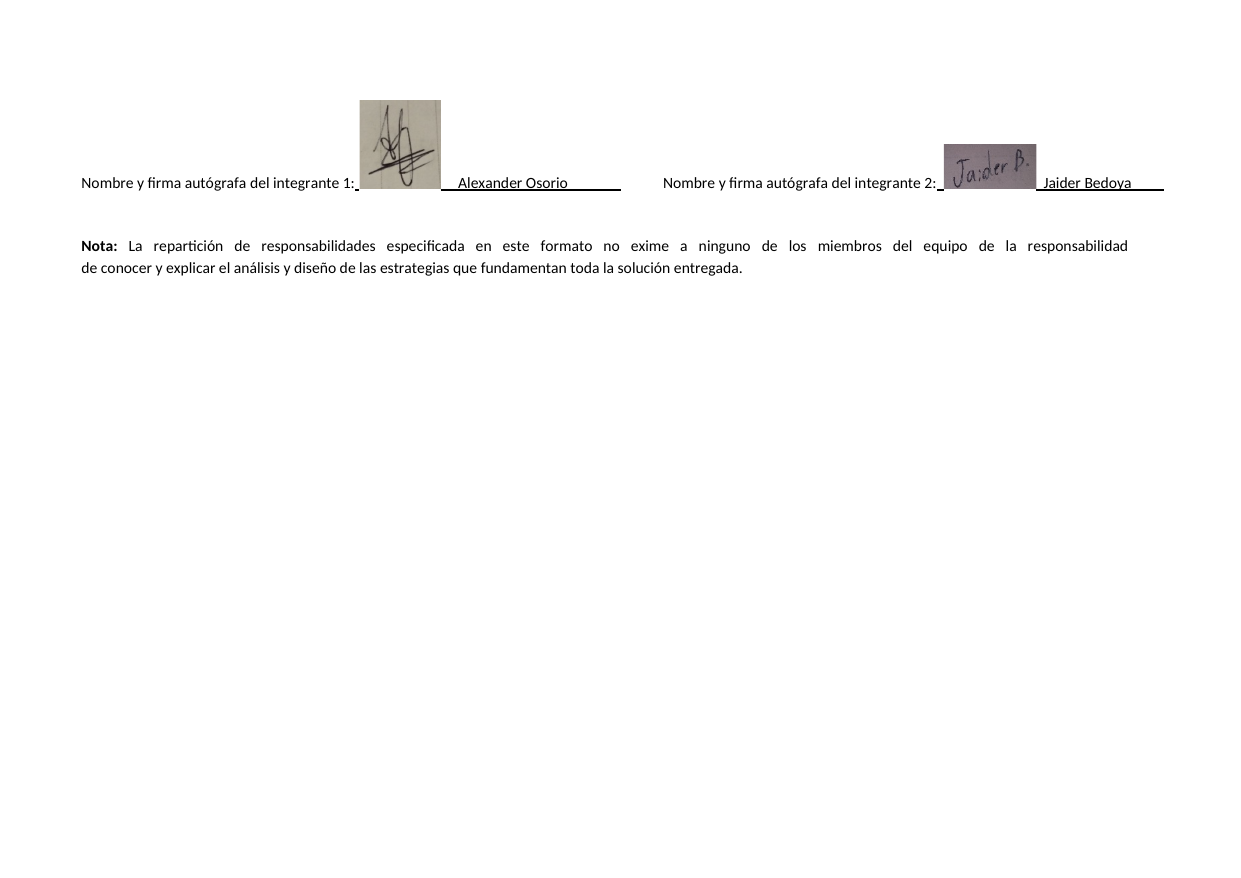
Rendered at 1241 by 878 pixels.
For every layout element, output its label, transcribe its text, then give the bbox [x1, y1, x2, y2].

text Nombre y firma autógrafa del integrante 1: Alexander Osorio Nombre y firma autógrafa del integrante 2: Jaider Bedoya [75, 100, 1165, 192]
text Nota: La repartición de responsabilidades especificada en este formato no exime a ninguno de los miembros del equipo de la responsabilidad de conocer y explicar el análisis y diseño de las estrategias que fundamentan toda la solución entregada. [81, 236, 1140, 277]
picture [359, 100, 441, 189]
picture [943, 144, 1037, 189]
